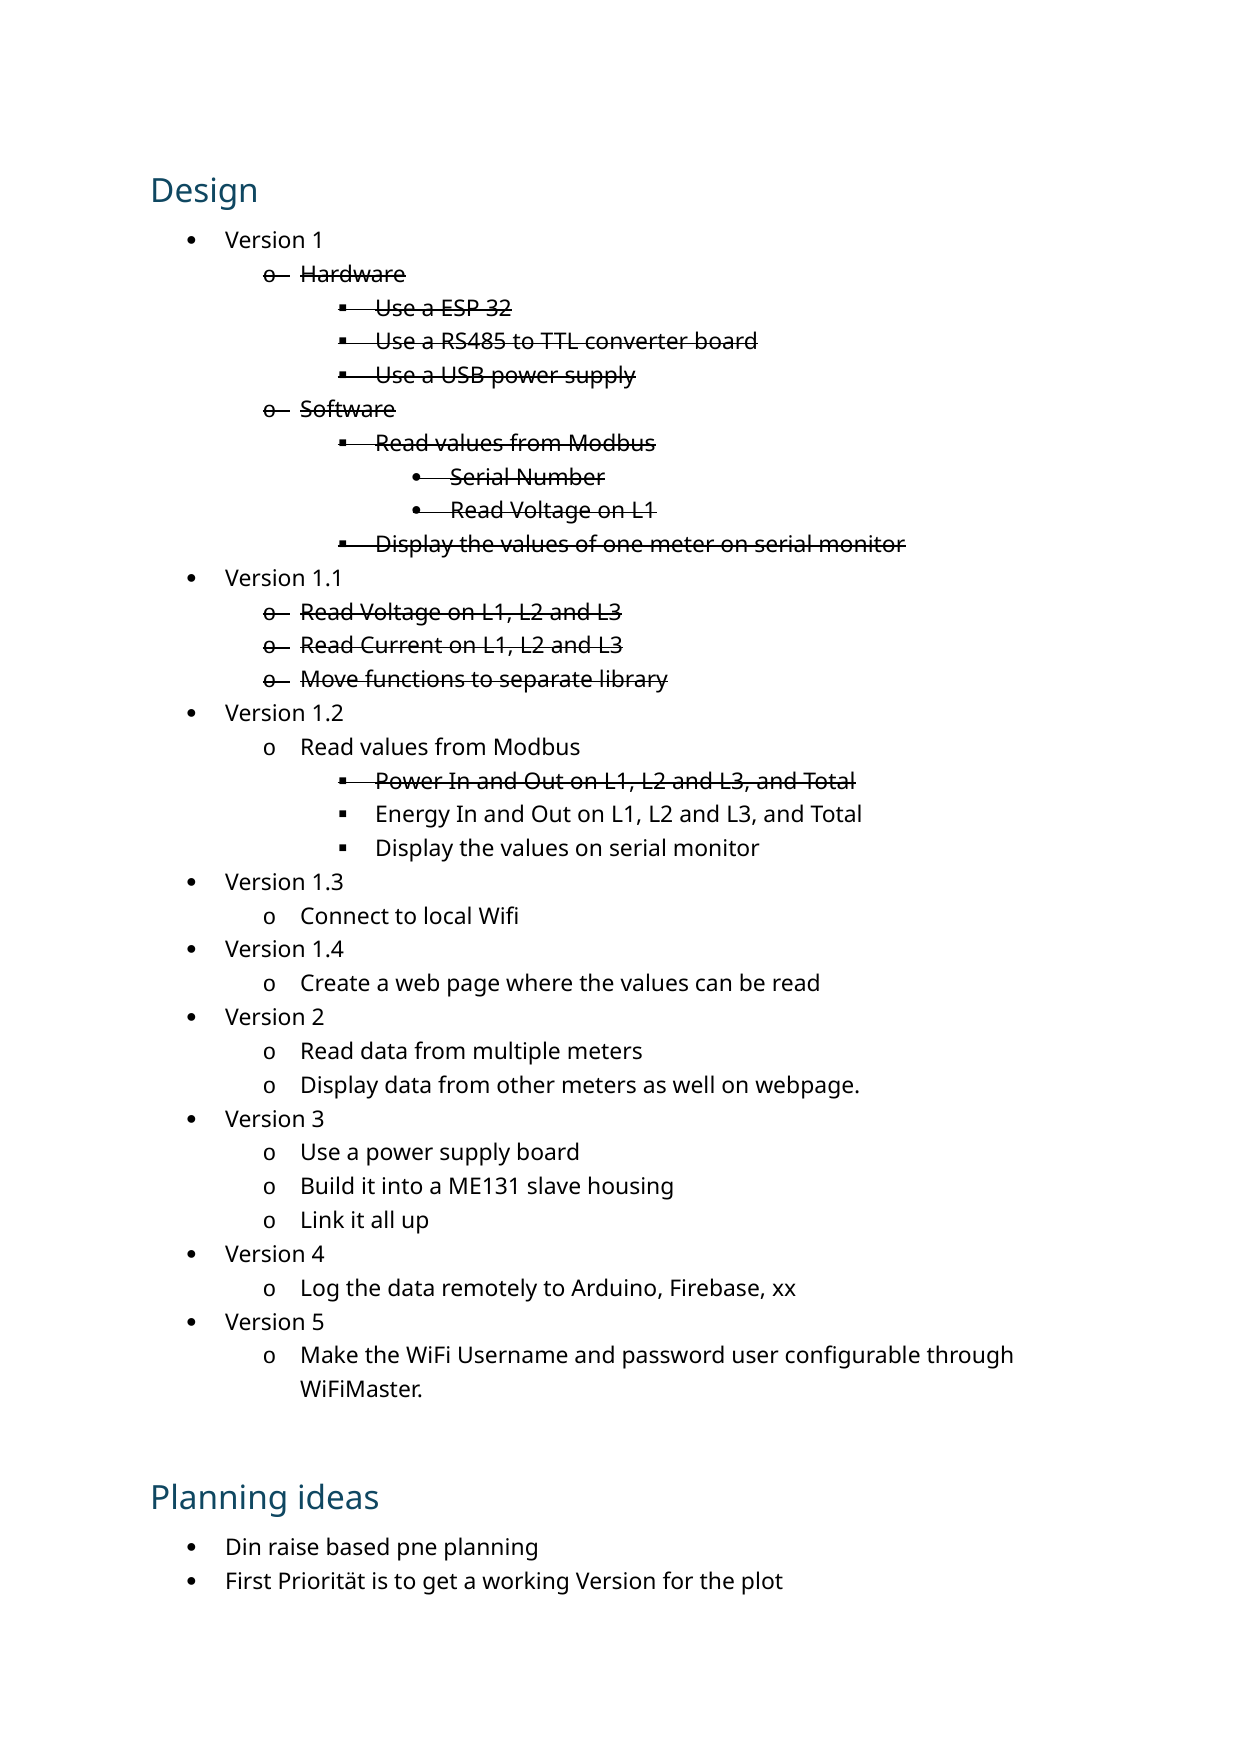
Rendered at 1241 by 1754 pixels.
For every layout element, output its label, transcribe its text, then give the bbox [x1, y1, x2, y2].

list Read values from Modbus [337, 427, 1090, 458]
subtitle Planning ideas [150, 1474, 1090, 1519]
list Version 1.4 [187, 933, 1090, 965]
list Display data from other meters as well on webpage. [262, 1069, 1090, 1100]
subtitle Design [150, 167, 1090, 212]
list Make the WiFi Username and password user configurable through WiFiMaster. [262, 1339, 1090, 1404]
list Version 1.1 [187, 562, 1090, 593]
list Build it into a ME131 slave housing [262, 1170, 1090, 1201]
list Read values from Modbus [262, 731, 1090, 762]
list Software [262, 393, 1090, 424]
list Read Voltage on L1 [412, 494, 1090, 525]
list Use a USB power supply [337, 359, 1090, 390]
list Version 2 [187, 1001, 1090, 1032]
list Version 5 [187, 1305, 1090, 1337]
list Read Voltage on L1, L2 and L3 [262, 595, 1090, 627]
list Link it all up [262, 1204, 1090, 1235]
list Read Current on L1, L2 and L3 [262, 629, 1090, 661]
list Display the values on serial monitor [337, 832, 1090, 863]
list Log the data remotely to Arduino, Firebase, xx [262, 1272, 1090, 1303]
list Move functions to separate library [262, 663, 1090, 694]
list Power In and Out on L1, L2 and L3, and Total [337, 764, 1090, 796]
list Connect to local Wifi [262, 899, 1090, 931]
list Read data from multiple meters [262, 1035, 1090, 1066]
list Use a ESP 32 [337, 292, 1090, 323]
list Version 3 [187, 1102, 1090, 1134]
list Energy In and Out on L1, L2 and L3, and Total [337, 798, 1090, 829]
list Din raise based pne planning [187, 1531, 1090, 1562]
list Serial Number [412, 460, 1090, 492]
list First Priorität is to get a working Version for the plot [187, 1565, 1090, 1596]
list Create a web page where the values can be read [262, 967, 1090, 998]
list Use a power supply board [262, 1136, 1090, 1168]
list Version 4 [187, 1238, 1090, 1269]
list Hardware [262, 258, 1090, 289]
list Use a RS485 to TTL converter board [337, 325, 1090, 357]
list Version 1.3 [187, 866, 1090, 897]
list Version 1.2 [187, 697, 1090, 728]
list Display the values of one meter on serial monitor [337, 528, 1090, 559]
list Version 1 [187, 224, 1090, 255]
